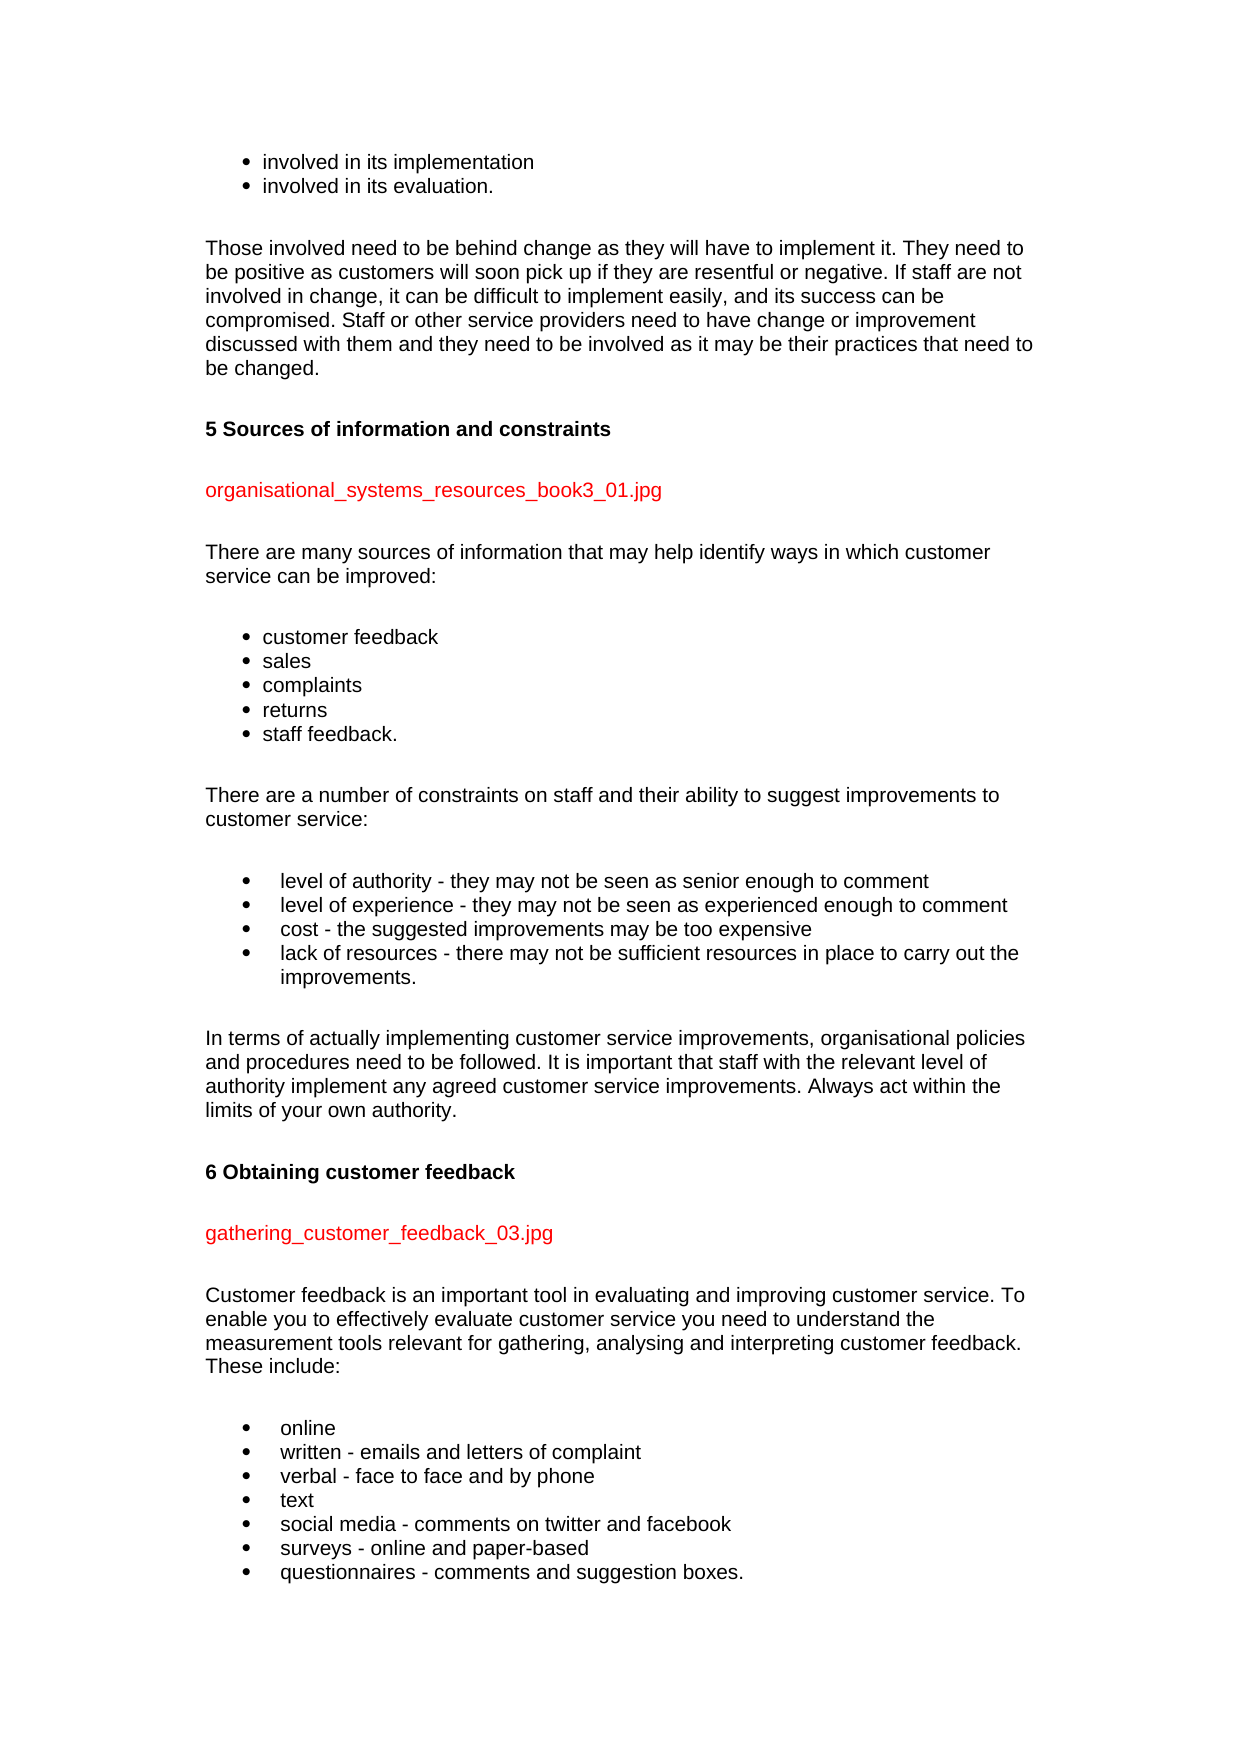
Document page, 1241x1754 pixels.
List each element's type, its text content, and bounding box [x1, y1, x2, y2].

list staff feedback. [243, 721, 1053, 746]
text organisational_systems_resources_book3_01.jpg [205, 478, 1053, 502]
text gathering_customer_feedback_03.jpg [205, 1221, 1053, 1245]
list social media - comments on twitter and facebook [243, 1512, 1053, 1536]
text There are a number of constraints on staff and their ability to suggest improvements to customer service: [205, 783, 1053, 831]
list level of authority - they may not be seen as senior enough to comment [243, 868, 1053, 892]
list involved in its implementation [243, 150, 1053, 174]
list surveys - online and paper-based [243, 1536, 1053, 1560]
text 6 Obtaining customer feedback [205, 1159, 1053, 1183]
text Those involved need to be behind change as they will have to implement it. They need to be positive as customers will soon pick up if they are resentful or negative. If staff are not involved in change, it can be difficult to implement easily, and its success can be compromised. Staff or other service providers need to have change or improvement discussed with them and they need to be involved as it may be their practices that need to be changed. [205, 236, 1053, 379]
list questionnaires - comments and suggestion boxes. [243, 1560, 1053, 1584]
list level of experience - they may not be seen as experienced enough to comment [243, 892, 1053, 917]
text Customer feedback is an important tool in evaluating and improving customer service. To enable you to effectively evaluate customer service you need to understand the measurement tools relevant for gathering, analysing and interpreting customer feedback. These include: [205, 1282, 1053, 1378]
list involved in its evaluation. [243, 174, 1053, 198]
list written - emails and letters of complaint [243, 1440, 1053, 1464]
text 5 Sources of information and constraints [205, 417, 1053, 441]
list customer feedback [243, 625, 1053, 649]
list online [243, 1416, 1053, 1440]
list lack of resources - there may not be sufficient resources in place to carry out the improvements. [243, 941, 1053, 989]
text In terms of actually implementing customer service improvements, organisational policies and procedures need to be followed. It is important that staff with the relevant level of authority implement any agreed customer service improvements. Always act within the limits of your own authority. [205, 1026, 1053, 1122]
list returns [243, 697, 1053, 721]
list complaints [243, 673, 1053, 697]
text There are many sources of information that may help identify ways in which customer service can be improved: [205, 540, 1053, 588]
list verbal - face to face and by phone [243, 1464, 1053, 1488]
list text [243, 1488, 1053, 1512]
list cost - the suggested improvements may be too expensive [243, 917, 1053, 941]
list sales [243, 649, 1053, 673]
